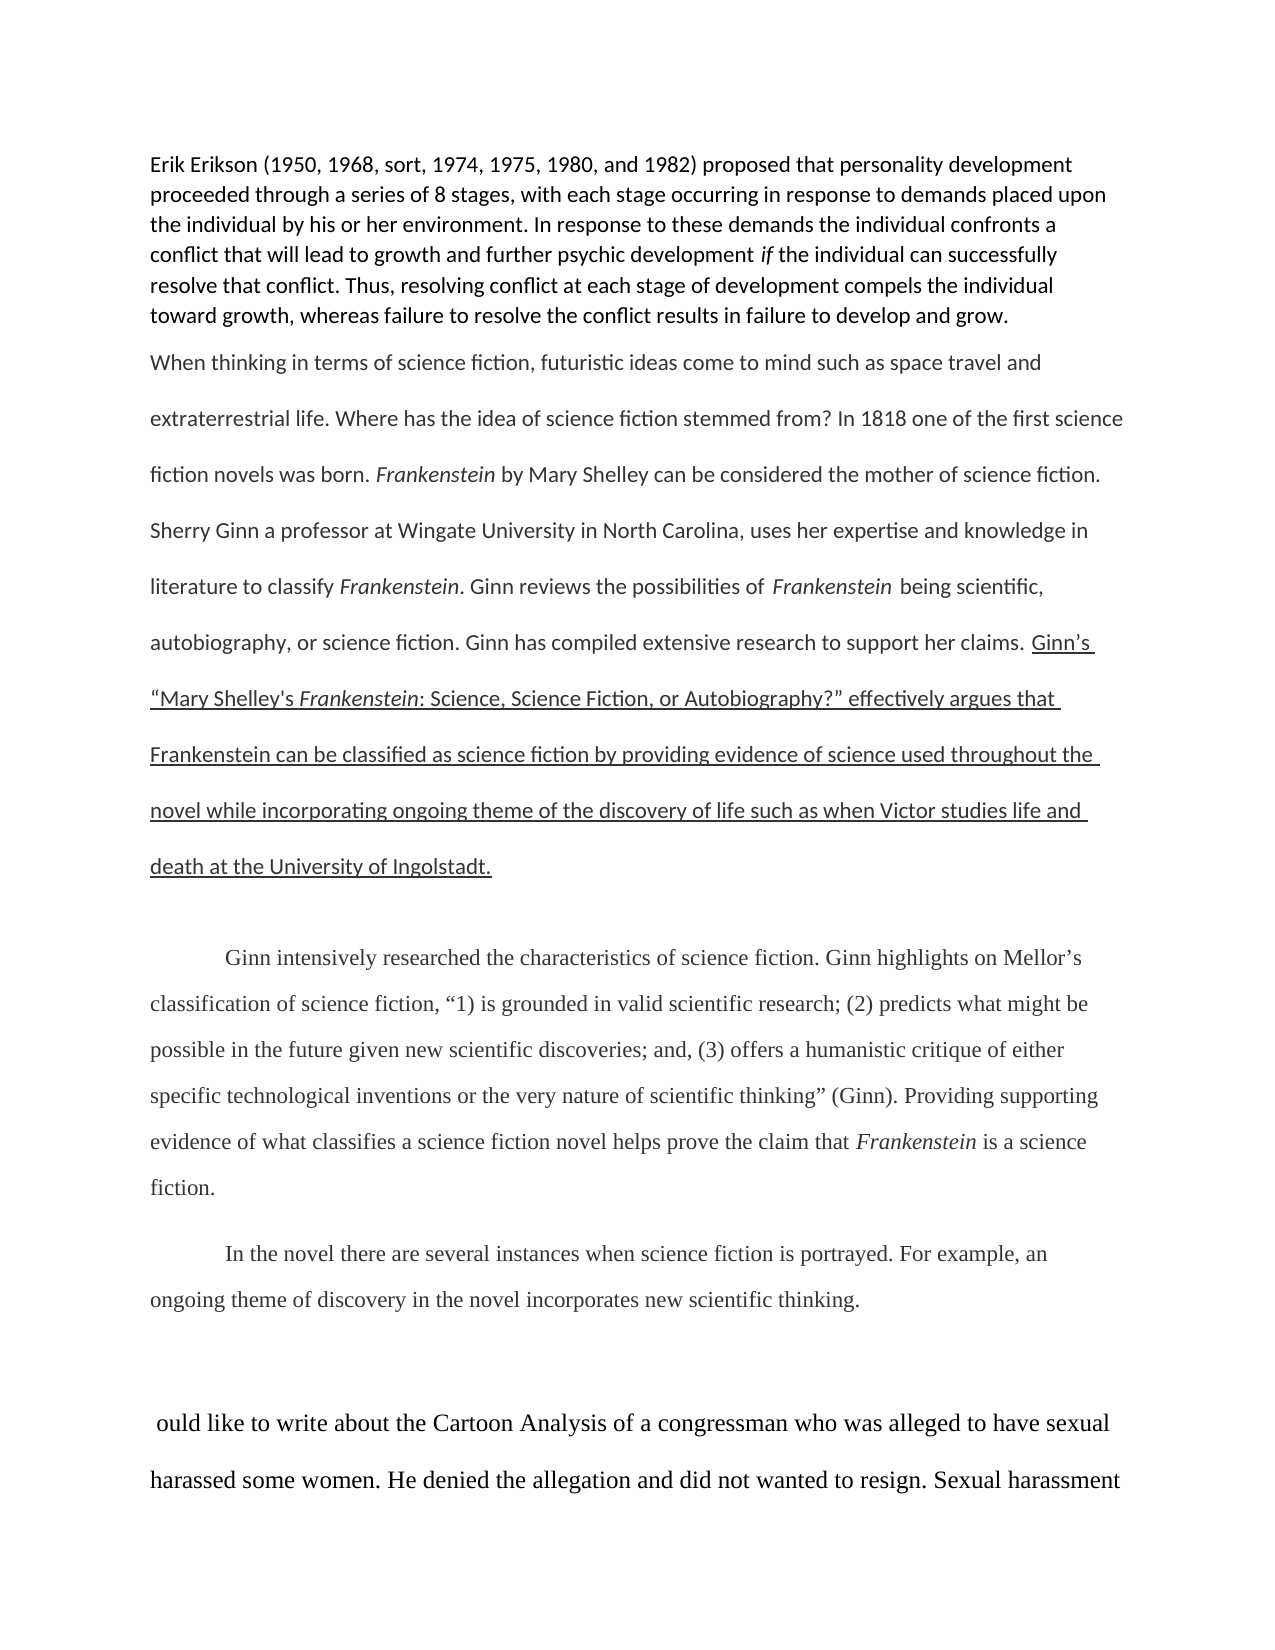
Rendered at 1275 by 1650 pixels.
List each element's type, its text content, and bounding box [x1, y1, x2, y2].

text Erik Erikson (1950, 1968, sort, 1974, 1975, 1980, and 1982) proposed that personality development proceeded through a series of 8 stages, with each stage occurring in response to demands placed upon the individual by his or her environment. In response to these demands the individual confronts a conflict that will lead to growth and further psychic development if the individual can successfully resolve that conflict. Thus, resolving conflict at each stage of development compels the individual toward growth, whereas failure to resolve the conflict results in failure to develop and grow. [150, 150, 1125, 329]
text Ginn intensively researched the characteristics of science fiction. Ginn highlights on Mellor’s classification of science fiction, “1) is grounded in valid scientific research; (2) predicts what might be possible in the future given new scientific discoveries; and, (3) offers a humanistic critique of either specific technological inventions or the very nature of scientific thinking” (Ginn). Providing supporting evidence of what classifies a science fiction novel helps prove the claim that Frankenstein is a science fiction. [150, 925, 1125, 1200]
text When thinking in terms of science fiction, futuristic ideas come to mind such as space travel and extraterrestrial life. Where has the idea of science fiction stemmed from? In 1818 one of the first science fiction novels was born. Frankenstein by Mary Shelley can be considered the mother of science fiction. Sherry Ginn a professor at Wingate University in North Carolina, uses her expertise and knowledge in literature to classify Frankenstein. Ginn reviews the possibilities of Frankenstein being scientific, autobiography, or science fiction. Ginn has compiled extensive research to support her claims. Ginn’s “Mary Shelley's Frankenstein: Science, Science Fiction, or Autobiography?” effectively argues that Frankenstein can be classified as science fiction by providing evidence of science used throughout the novel while incorporating ongoing theme of the discovery of life such as when Victor studies life and death at the University of Ingolstadt. [150, 348, 1125, 880]
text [150, 1408, 1125, 1494]
text In the novel there are several instances when science fiction is portrayed. For example, an ongoing theme of discovery in the novel incorporates new scientific thinking. [150, 1221, 1125, 1313]
